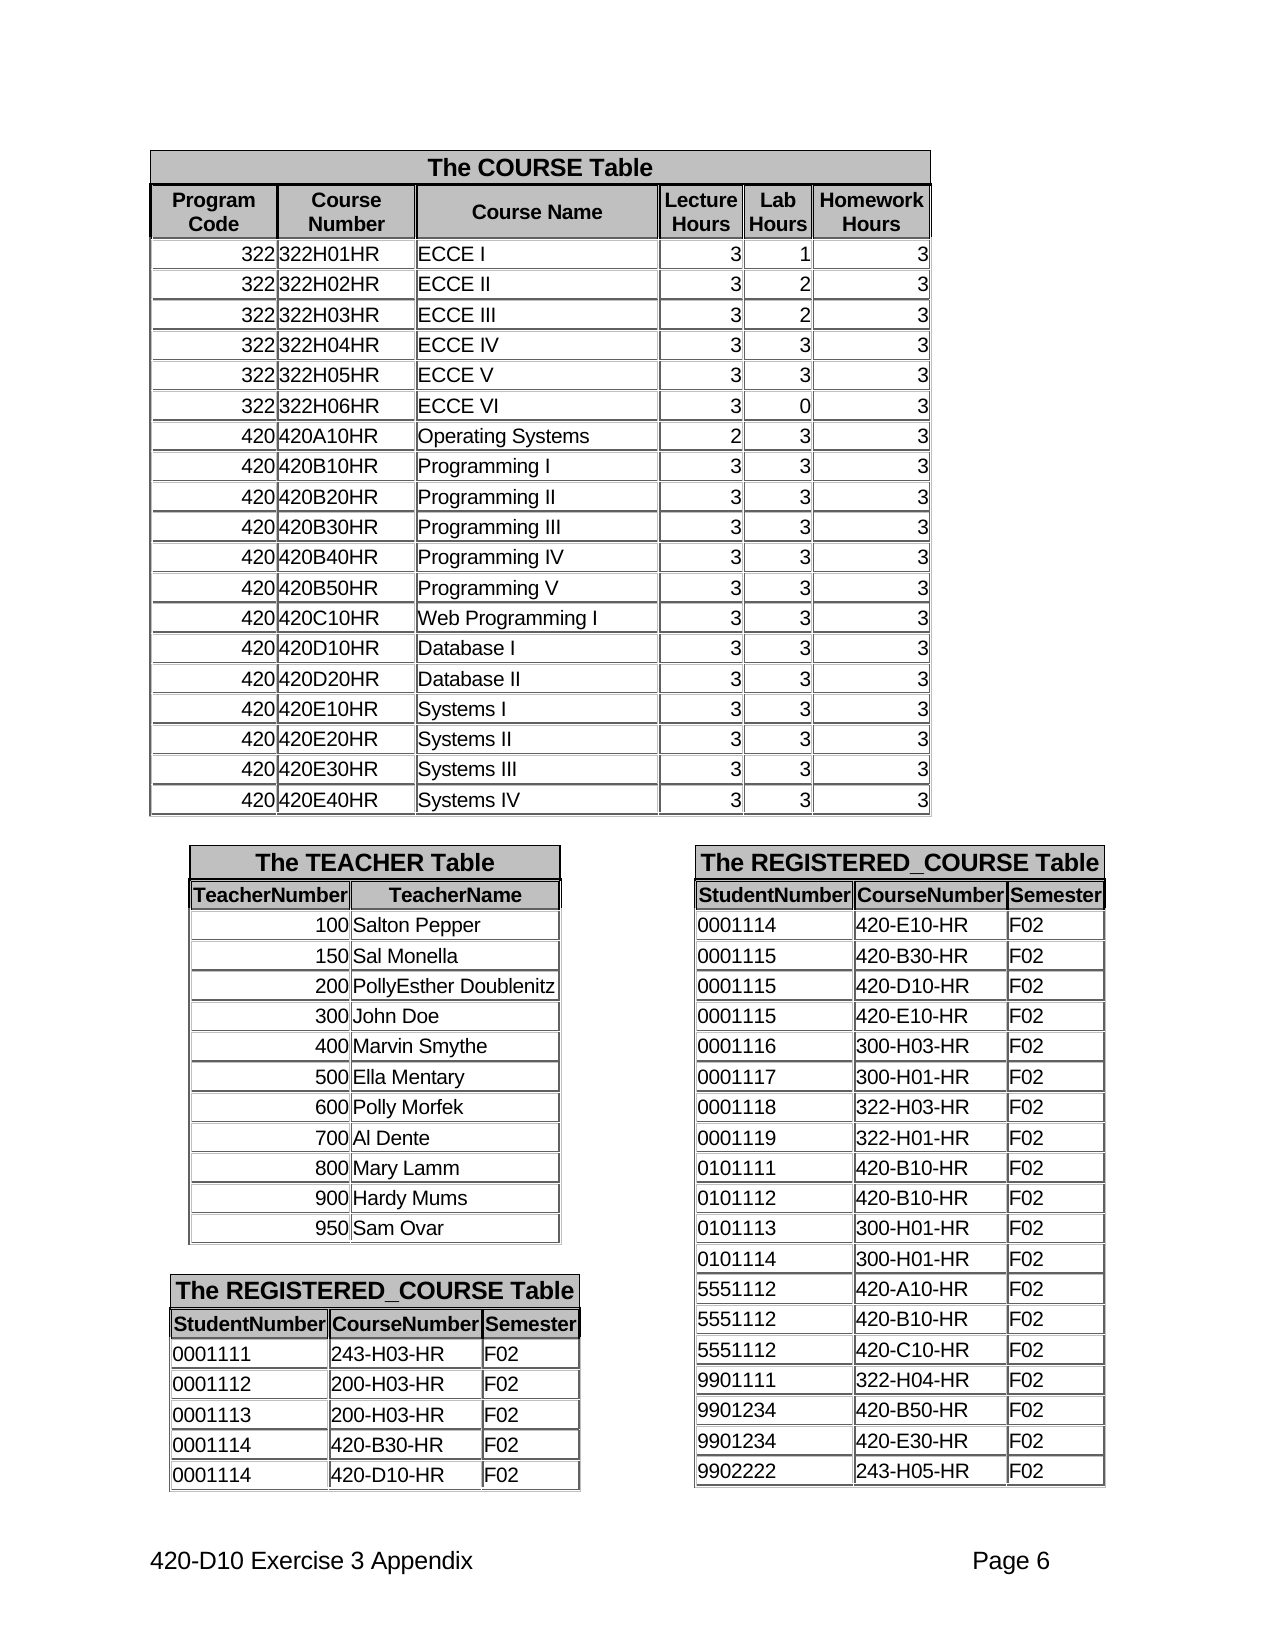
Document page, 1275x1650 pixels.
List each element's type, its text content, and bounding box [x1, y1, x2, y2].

table_cell F02 [1009, 942, 1103, 969]
table_cell ECCE V [418, 362, 657, 389]
table_cell 3 [745, 453, 811, 480]
table_cell Web Programming I [418, 604, 657, 631]
table_cell 700 [192, 1124, 349, 1151]
table_cell F02 [1009, 1427, 1103, 1454]
table_cell Program Code [152, 186, 276, 237]
table_cell ECCE IV [418, 332, 657, 358]
table_cell 3 [745, 513, 811, 540]
table_cell 420D10HR [279, 635, 414, 662]
table_cell F02 [1009, 1185, 1103, 1211]
table_cell 3 [745, 604, 811, 631]
table_cell Lab Hours [745, 186, 811, 237]
table_cell 420B10HR [279, 453, 414, 480]
table_cell F02 [1009, 972, 1103, 999]
table_cell 420 [152, 574, 276, 601]
table_cell Ella Mentary [352, 1063, 558, 1090]
table_cell 0001116 [697, 1033, 852, 1060]
table_cell Course Name [418, 186, 657, 237]
table_cell 0101111 [697, 1154, 852, 1181]
table_cell 0 [745, 392, 811, 419]
table_cell 420-D10-HR [856, 972, 1006, 999]
table_cell 420E10HR [279, 695, 414, 722]
table_cell 3 [814, 574, 929, 601]
table_cell 3 [814, 362, 929, 389]
table_cell 3 [814, 483, 929, 510]
table_cell 420-B30-HR [331, 1431, 481, 1458]
table_cell F02 [1007, 1457, 1103, 1484]
table_cell 0001114 [697, 912, 852, 939]
table_cell 3 [745, 695, 811, 722]
table_cell 420 [152, 756, 276, 783]
table_cell CourseNumber [331, 1310, 481, 1337]
table_cell 3 [661, 362, 742, 389]
table_cell 100 [192, 912, 349, 939]
table_header The COURSE Table [151, 151, 930, 183]
table_cell 420-E10-HR [856, 912, 1006, 939]
table_cell 0001117 [697, 1063, 852, 1090]
table_cell F02 [1009, 1336, 1103, 1363]
table_cell Marvin Smythe [352, 1033, 558, 1060]
table_cell Systems III [418, 756, 657, 783]
table_cell 2 [745, 301, 811, 328]
table_cell 3 [661, 544, 742, 571]
table_cell F02 [484, 1401, 578, 1428]
table_cell 3 [814, 544, 929, 571]
table_cell 3 [814, 271, 929, 298]
table_cell F02 [484, 1431, 578, 1458]
table_cell 3 [661, 301, 742, 328]
table_cell 2 [745, 271, 811, 298]
table_cell 0001111 [172, 1340, 327, 1367]
table_cell Semester [1009, 882, 1103, 908]
table_cell 420C10HR [279, 604, 414, 631]
table_cell F02 [1009, 1275, 1103, 1302]
table_header The REGISTERED_COURSE Table [171, 1275, 579, 1307]
table_cell 3 [661, 483, 742, 510]
table_cell 3 [745, 332, 811, 358]
table_cell TeacherNumber [192, 882, 349, 908]
table_cell 0101112 [697, 1185, 852, 1211]
table_cell 3 [661, 271, 742, 298]
table_cell 0001119 [697, 1124, 852, 1151]
table_cell 420B20HR [279, 483, 414, 510]
table_cell 3 [744, 786, 813, 813]
table_cell Sam Ovar [351, 1215, 558, 1242]
table_cell F02 [1009, 1063, 1103, 1090]
table_cell ECCE I [418, 241, 657, 267]
table_cell F02 [1009, 1397, 1103, 1424]
table_cell 420A10HR [279, 423, 414, 449]
table_cell 0001115 [697, 942, 852, 969]
table_cell 3 [814, 301, 929, 328]
table_cell 420 [152, 544, 276, 571]
table_cell 420-E10-HR [856, 1003, 1006, 1029]
table_cell 9901111 [697, 1367, 852, 1393]
table_cell Semester [484, 1310, 578, 1337]
table_cell 900 [192, 1185, 349, 1211]
table_cell 3 [659, 786, 743, 813]
table_cell 3 [745, 635, 811, 662]
table_cell 322-H01-HR [856, 1124, 1006, 1151]
table_cell 3 [661, 241, 742, 267]
table_cell 420 [152, 726, 276, 752]
table_cell 322H06HR [279, 392, 414, 419]
table_cell F02 [1009, 1124, 1103, 1151]
table_cell F02 [1009, 1245, 1103, 1272]
table_cell 3 [814, 604, 929, 631]
table_cell 3 [661, 392, 742, 419]
table_cell 322H03HR [279, 301, 414, 328]
table_cell 3 [745, 726, 811, 752]
table_cell F02 [1009, 1033, 1103, 1060]
table_cell 300-H01-HR [856, 1215, 1006, 1242]
table_cell 2 [661, 423, 742, 449]
table_cell 3 [814, 241, 929, 267]
table_cell 3 [814, 392, 929, 419]
table_cell 800 [192, 1154, 349, 1181]
table_cell 0001118 [697, 1094, 852, 1121]
table_cell 3 [745, 665, 811, 692]
table_cell Polly Morfek [352, 1094, 558, 1121]
table_cell F02 [484, 1371, 578, 1398]
table_cell 3 [813, 786, 929, 813]
table_cell 300-H03-HR [856, 1033, 1006, 1060]
table_cell Systems II [418, 726, 657, 752]
table_cell 500 [192, 1063, 349, 1090]
table_cell work Hours [814, 186, 929, 237]
table_cell 420-D10-HR [329, 1462, 482, 1488]
table_cell TeacherName [352, 882, 558, 908]
table_cell 420-B30-HR [856, 942, 1006, 969]
table_cell 420 [152, 513, 276, 540]
table_cell 420 [152, 665, 276, 692]
table_cell Operating Systems [418, 423, 657, 449]
table_cell 3 [661, 332, 742, 358]
table_cell Course Number [279, 186, 414, 237]
table_cell 3 [745, 362, 811, 389]
table_cell 420E20HR [279, 726, 414, 752]
table_cell 0001115 [697, 972, 852, 999]
table_cell Programming I [418, 453, 657, 480]
table_cell 420 [152, 483, 276, 510]
table_cell 322 [152, 362, 276, 389]
table_cell 0101114 [697, 1245, 852, 1272]
table_cell Programming II [418, 483, 657, 510]
table_cell 420B50HR [279, 574, 414, 601]
table_cell John Doe [352, 1003, 558, 1029]
table_cell 322H05HR [279, 362, 414, 389]
table_cell 0001115 [697, 1003, 852, 1029]
table_cell F02 [1009, 1306, 1103, 1333]
table_cell 600 [192, 1094, 349, 1121]
table_cell 3 [814, 513, 929, 540]
table_cell 420D20HR [279, 665, 414, 692]
table_cell 3 [661, 635, 742, 662]
table_cell 420E40HR [277, 783, 416, 813]
table_cell 3 [661, 756, 742, 783]
table_cell 243-H03-HR [331, 1340, 481, 1367]
table_cell 420 [152, 635, 276, 662]
table_cell 420 [152, 423, 276, 449]
table_cell Database I [418, 635, 657, 662]
table_cell 1 [745, 241, 811, 267]
table_cell StudentNumber [172, 1310, 327, 1337]
table_cell Sal Monella [352, 942, 558, 969]
table_cell 322 [152, 241, 276, 267]
table_cell 420B30HR [279, 513, 414, 540]
table_cell 3 [661, 604, 742, 631]
table_cell PollyEsther Doublenitz [352, 972, 558, 999]
table_cell 9901234 [697, 1397, 852, 1424]
table_cell CourseNumber [856, 882, 1006, 908]
table_cell 420-B50-HR [856, 1397, 1006, 1424]
table_cell 200-H03-HR [331, 1401, 481, 1428]
table_cell Systems I [418, 695, 657, 722]
table_cell ECCE II [418, 271, 657, 298]
table_cell 0001113 [172, 1401, 327, 1428]
table_cell 0001114 [172, 1458, 329, 1488]
table_cell 322 [152, 392, 276, 419]
table_cell 3 [745, 483, 811, 510]
table_cell 0001114 [172, 1431, 327, 1458]
table_cell ECCE VI [418, 392, 657, 419]
table_cell F02 [1009, 1367, 1103, 1393]
table_cell 420-C10-HR [856, 1336, 1006, 1363]
table_cell 322 [152, 332, 276, 358]
table_cell F02 [1009, 1003, 1103, 1029]
table_cell 3 [814, 332, 929, 358]
table_cell 150 [192, 942, 349, 969]
table_cell 420E30HR [279, 756, 414, 783]
table_cell 322H02HR [279, 271, 414, 298]
table_cell 3 [745, 574, 811, 601]
table_cell 3 [745, 756, 811, 783]
table_cell 420 [152, 786, 277, 813]
table_cell Programming IV [418, 544, 657, 571]
table_cell 0001112 [172, 1371, 327, 1398]
table_cell 3 [814, 423, 929, 449]
table_cell 5551112 [697, 1306, 852, 1333]
table_cell 3 [661, 453, 742, 480]
table_cell 3 [814, 665, 929, 692]
table_cell 322 [152, 271, 276, 298]
table_cell ECCE III [418, 301, 657, 328]
table_cell 300-H01-HR [856, 1063, 1006, 1090]
table_cell 3 [745, 423, 811, 449]
table_cell F02 [482, 1462, 578, 1488]
table_cell 3 [661, 574, 742, 601]
table_cell Lecture Hours [661, 186, 742, 237]
table_cell Programming III [418, 513, 657, 540]
table_cell 9901234 [697, 1427, 852, 1454]
table_cell 3 [814, 635, 929, 662]
table_cell 3 [814, 726, 929, 752]
table_cell 3 [814, 756, 929, 783]
table_cell Systems IV [416, 783, 659, 813]
table_cell F02 [1009, 1215, 1103, 1242]
table_cell 0101113 [697, 1215, 852, 1242]
table_cell 420-A10-HR [856, 1275, 1006, 1302]
table_cell 300-H01-HR [856, 1245, 1006, 1272]
table_cell 3 [814, 453, 929, 480]
table_header The REGISTERED_COURSE Table [696, 846, 1104, 878]
table_cell 5551112 [697, 1336, 852, 1363]
table_cell 3 [661, 513, 742, 540]
table_cell F02 [1009, 1094, 1103, 1121]
table_cell 5551112 [697, 1275, 852, 1302]
table_cell 322H01HR [279, 241, 414, 267]
table_cell 3 [661, 695, 742, 722]
table_header The TEACHER Table [191, 846, 559, 878]
table_cell Al Dente [352, 1124, 558, 1151]
table_cell 322-H03-HR [856, 1094, 1006, 1121]
table_cell 3 [661, 726, 742, 752]
table_cell 9902222 [697, 1454, 854, 1484]
table_cell 420-E30-HR [856, 1427, 1006, 1454]
table_cell 300 [192, 1003, 349, 1029]
table_cell Mary Lamm [352, 1154, 558, 1181]
table_cell StudentNumber [697, 882, 852, 908]
table_cell Programming V [418, 574, 657, 601]
table_cell 3 [661, 665, 742, 692]
table_cell F02 [1009, 912, 1103, 939]
table_cell Database II [418, 665, 657, 692]
table_cell 420 [152, 604, 276, 631]
table_cell 3 [814, 695, 929, 722]
table_cell F02 [1009, 1154, 1103, 1181]
table_cell F02 [484, 1340, 578, 1367]
table_cell 322 [152, 301, 276, 328]
table_cell 3 [745, 544, 811, 571]
table_cell 420 [152, 695, 276, 722]
table_cell 420-B10-HR [856, 1306, 1006, 1333]
table_cell 420-B10-HR [856, 1185, 1006, 1211]
table_cell Salton Pepper [352, 912, 558, 939]
table_cell 400 [192, 1033, 349, 1060]
table_cell 420 [152, 453, 276, 480]
table_cell 420B40HR [279, 544, 414, 571]
table_cell 322-H04-HR [856, 1367, 1006, 1393]
table_cell 950 [192, 1215, 351, 1242]
table_cell 200 [192, 972, 349, 999]
table_cell 200-H03-HR [331, 1371, 481, 1398]
table_cell 420-B10-HR [856, 1154, 1006, 1181]
table_cell 243-H05-HR [854, 1457, 1007, 1484]
table_cell 322H04HR [279, 332, 414, 358]
table_cell Hardy Mums [352, 1185, 558, 1211]
